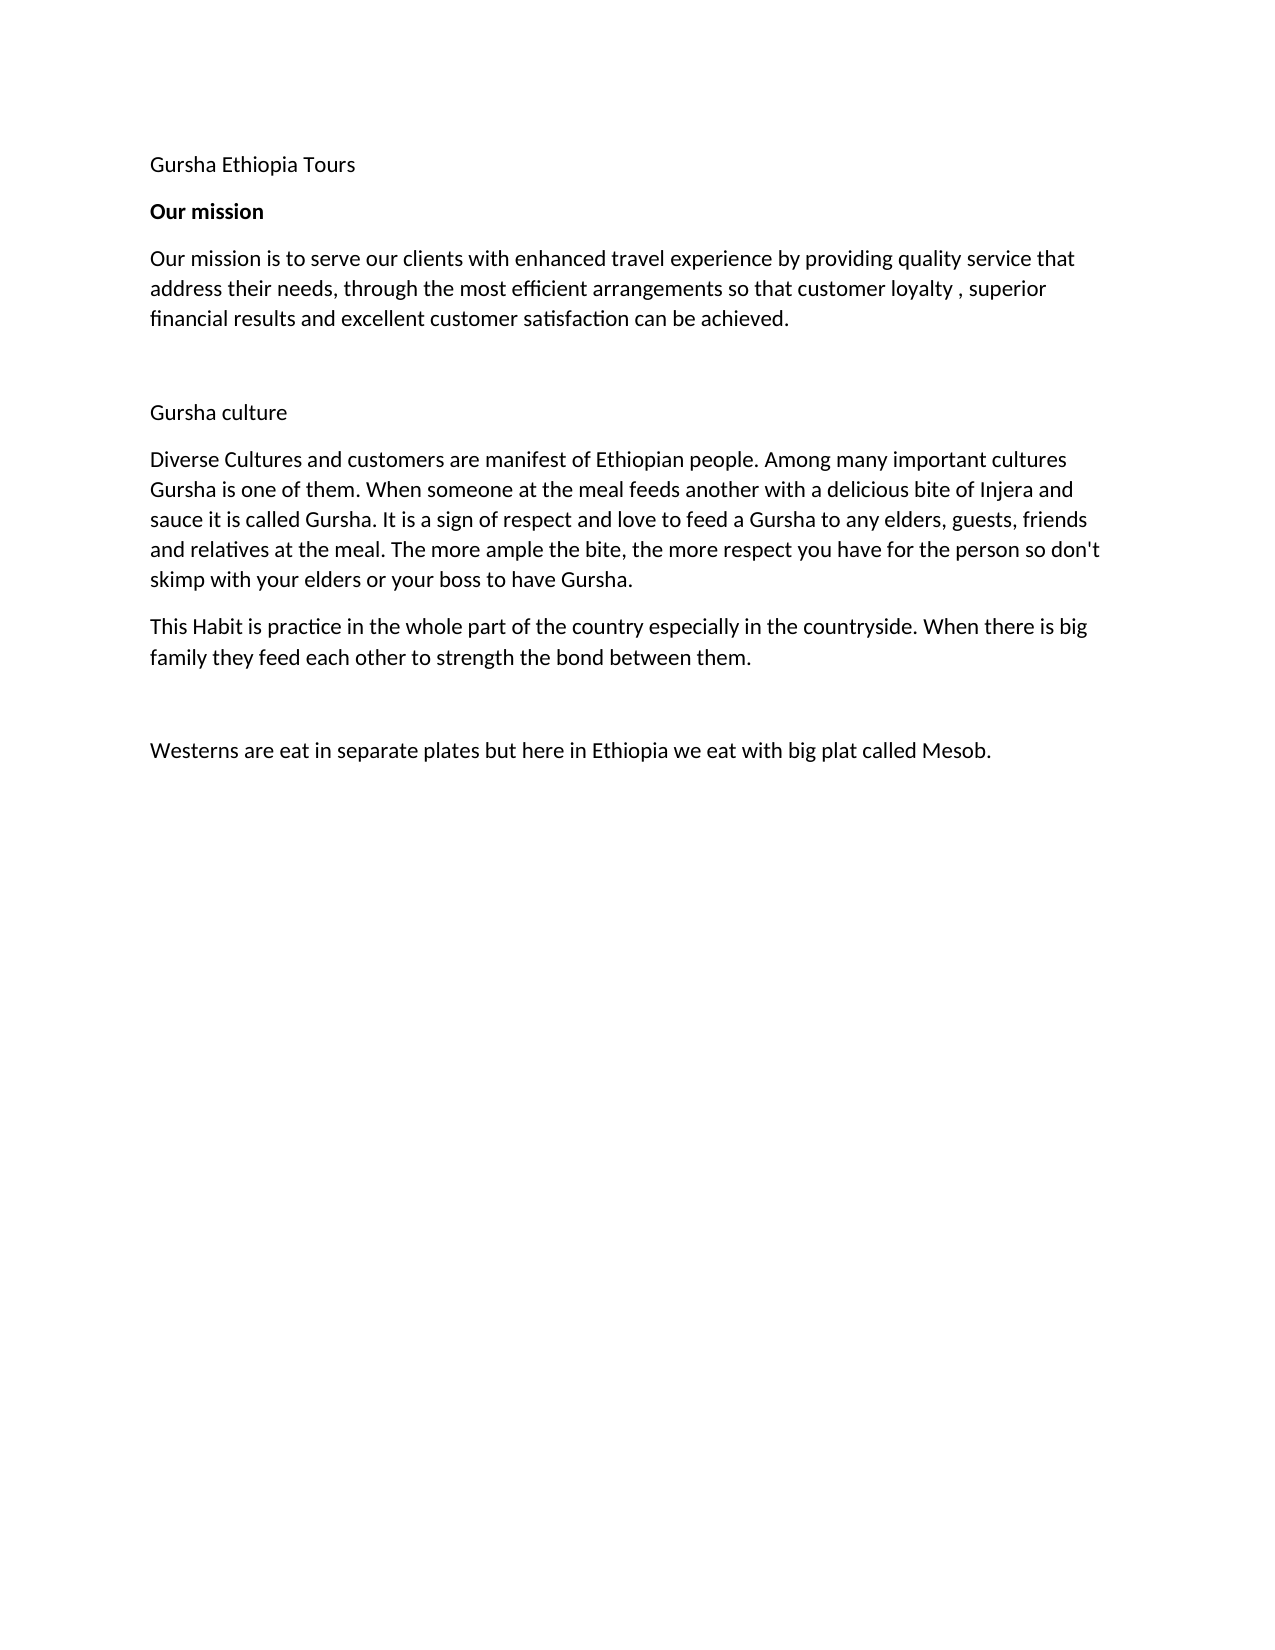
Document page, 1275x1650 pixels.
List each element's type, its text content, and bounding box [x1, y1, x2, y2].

text Our mission is to serve our clients with enhanced travel experience by providing quality service that address their needs, through the most efficient arrangements so that customer loyalty , superior financial results and excellent customer satisfaction can be achieved. [150, 244, 1125, 332]
text Westerns are eat in separate plates but here in Ethiopia we eat with big plat called Mesob. [150, 736, 1125, 764]
text Diverse Cultures and customers are manifest of Ethiopian people. Among many important cultures Gursha is one of them. When someone at the meal feeds another with a delicious bite of Injera and sauce it is called Gursha. It is a sign of respect and love to feed a Gursha to any elders, guests, friends and relatives at the meal. The more ample the bite, the more respect you have for the person so don't skimp with your elders or your boss to have Gursha. [150, 445, 1125, 594]
text This Habit is practice in the whole part of the country especially in the countryside. When there is big family they feed each other to strength the bond between them. [150, 612, 1125, 671]
text Our mission [150, 197, 1125, 225]
text Gursha culture [150, 398, 1125, 426]
text Gursha Ethiopia Tours [150, 150, 1125, 178]
